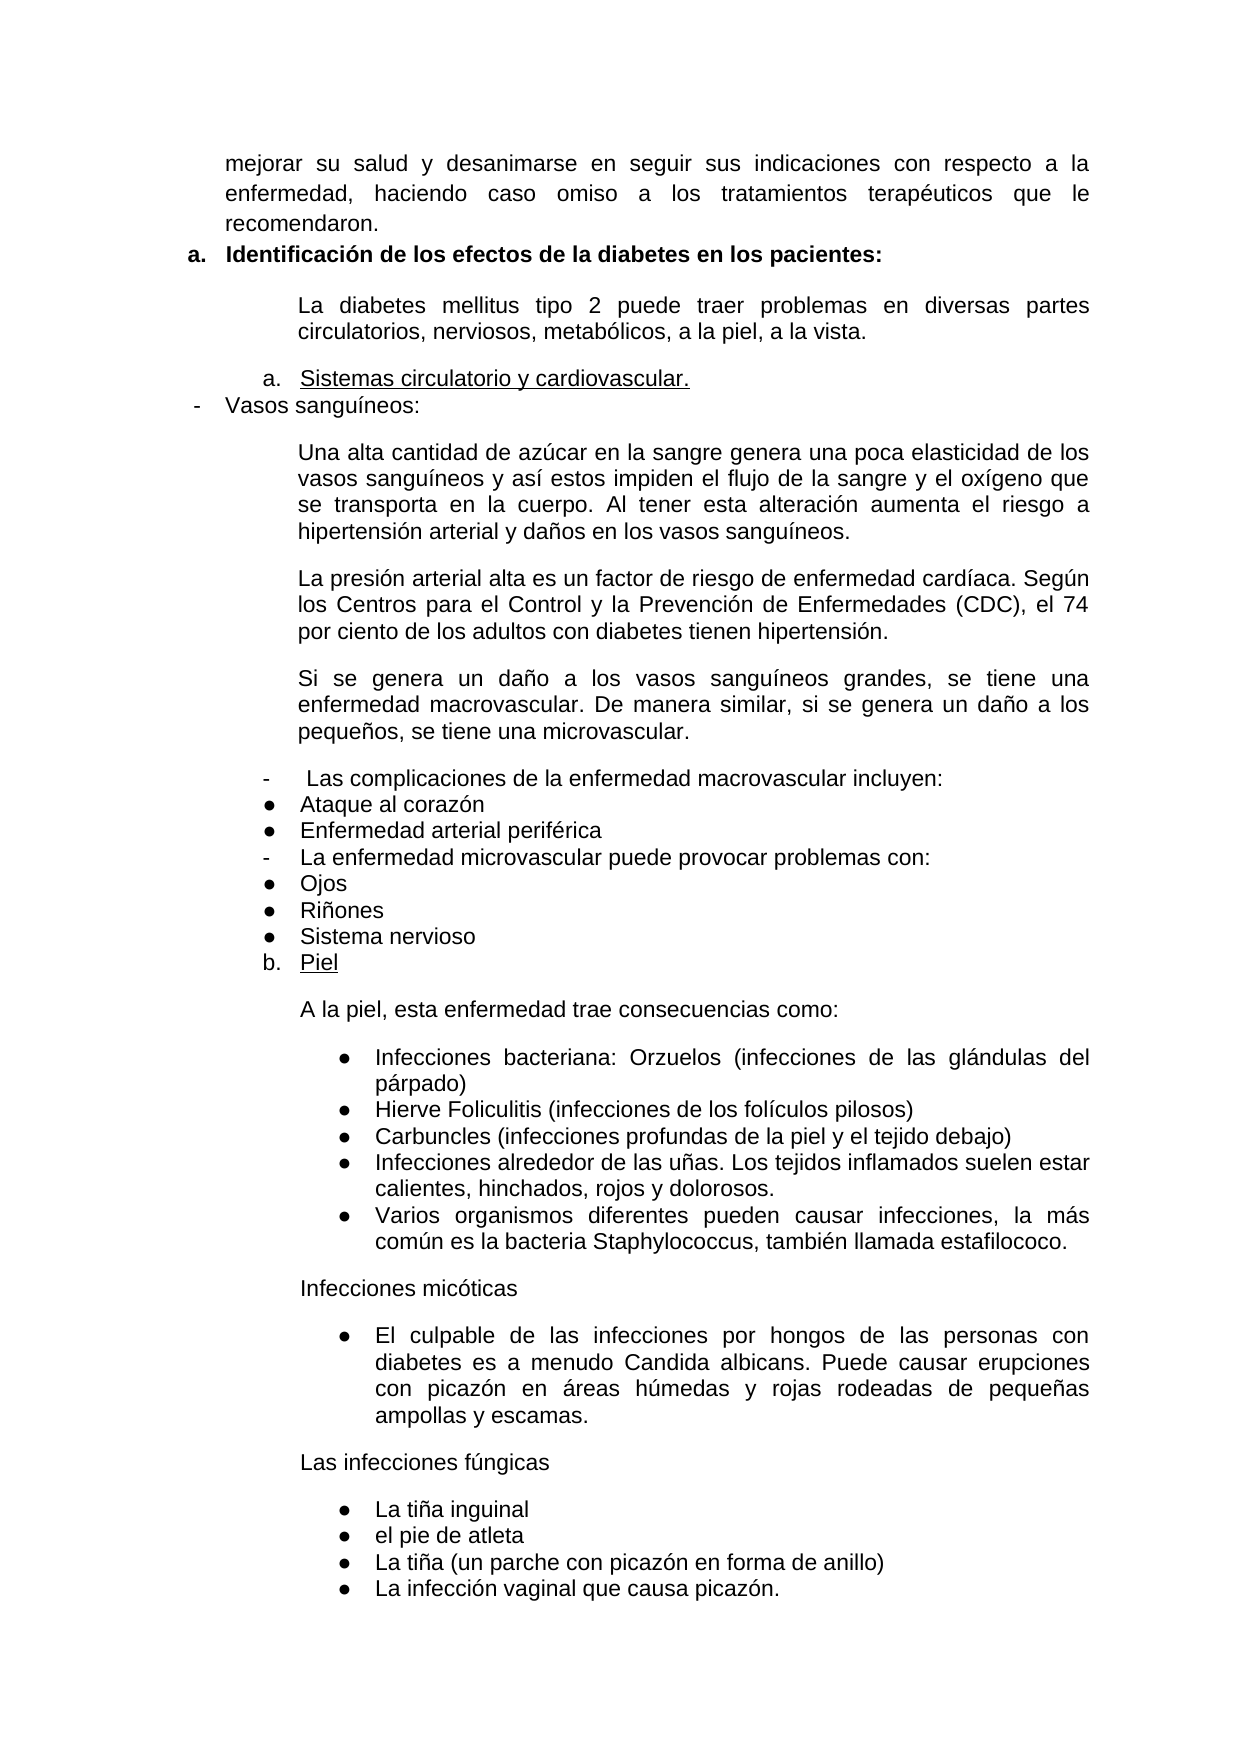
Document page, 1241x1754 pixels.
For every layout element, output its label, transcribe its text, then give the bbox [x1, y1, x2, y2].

list Sistemas circulatorio y cardiovascular. [262, 365, 1090, 392]
list Las complicaciones de la enfermedad macrovascular incluyen: [262, 765, 1090, 791]
list La enfermedad microvascular puede provocar problemas con: [262, 844, 1090, 870]
list Ataque al corazón [262, 791, 1090, 817]
text A la piel, esta enfermedad trae consecuencias como: [300, 996, 1090, 1023]
list Vasos sanguíneos: [150, 392, 1090, 418]
list el pie de atleta [337, 1522, 1090, 1549]
list El culpable de las infecciones por hongos de las personas con diabetes es a menudo Candida albicans. Puede causar erupciones con picazón en áreas húmedas y rojas rodeadas de pequeñas ampollas y escamas. [337, 1322, 1090, 1428]
list Varios organismos diferentes pueden causar infecciones, la más común es la bacteria Staphylococcus, también llamada estafilococo. [337, 1202, 1090, 1254]
list La infección vaginal que causa picazón. [337, 1575, 1090, 1601]
text Si se genera un daño a los vasos sanguíneos grandes, se tiene una enfermedad macrovascular. De manera similar, si se genera un daño a los pequeños, se tiene una microvascular. [298, 665, 1090, 744]
list Infecciones alrededor de las uñas. Los tejidos inflamados suelen estar calientes, hinchados, rojos y dolorosos. [337, 1149, 1090, 1202]
text Una alta cantidad de azúcar en la sangre genera una poca elasticidad de los vasos sanguíneos y así estos impiden el flujo de la sangre y el oxígeno que se transporta en la cuerpo. Al tener esta alteración aumenta el riesgo a hipertensión arterial y daños en los vasos sanguíneos. [298, 439, 1090, 544]
list La tiña (un parche con picazón en forma de anillo) [337, 1549, 1090, 1575]
list La tiña inguinal [337, 1496, 1090, 1522]
list Infecciones bacteriana: Orzuelos (infecciones de las glándulas del párpado) [337, 1044, 1090, 1096]
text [225, 150, 1090, 237]
text a. Identificación de los efectos de la diabetes en los pacientes: [187, 241, 1090, 267]
list Enfermedad arterial periférica [262, 817, 1090, 844]
list Riñones [262, 897, 1090, 923]
list Piel [262, 949, 1090, 976]
text Las infecciones fúngicas [300, 1449, 1090, 1475]
list Sistema nervioso [262, 923, 1090, 949]
text Infecciones micóticas [300, 1275, 1090, 1302]
text La presión arterial alta es un factor de riesgo de enfermedad cardíaca. Según los Centros para el Control y la Prevención de Enfermedades (CDC), el 74 por ciento de los adultos con diabetes tienen hipertensión. [298, 565, 1090, 644]
list Carbuncles (infecciones profundas de la piel y el tejido debajo) [337, 1123, 1090, 1149]
list Ojos [262, 870, 1090, 897]
text La diabetes mellitus tipo 2 puede traer problemas en diversas partes circulatorios, nerviosos, metabólicos, a la piel, a la vista. [298, 292, 1090, 344]
list Hierve Foliculitis (infecciones de los folículos pilosos) [337, 1096, 1090, 1123]
